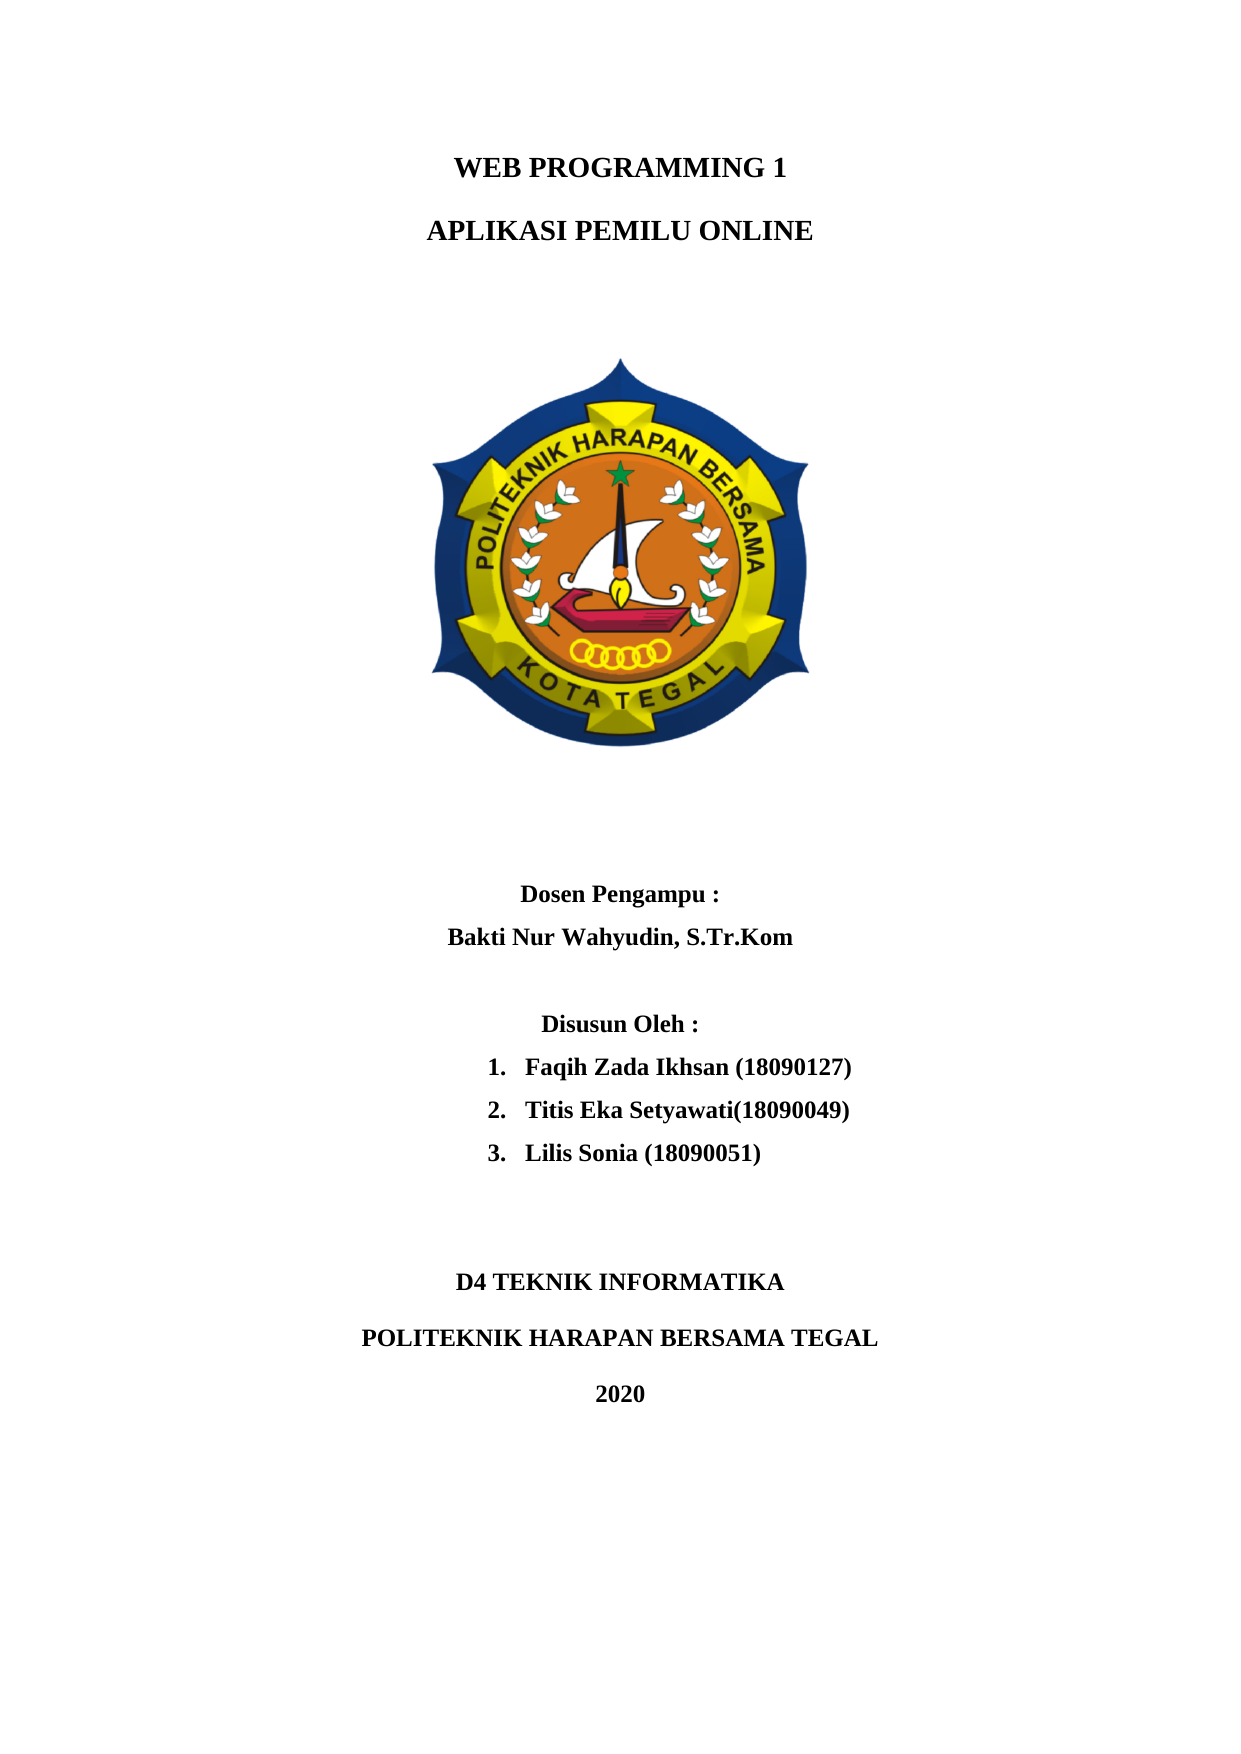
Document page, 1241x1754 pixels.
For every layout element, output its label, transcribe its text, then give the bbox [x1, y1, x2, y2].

picture [397, 326, 843, 779]
list Titis Eka Setyawati(18090049) [487, 1095, 1053, 1124]
list Faqih Zada Ikhsan (18090127) [487, 1052, 1053, 1081]
list Lilis Sonia (18090051) [487, 1138, 1053, 1167]
text Disusun Oleh : [187, 1009, 1053, 1037]
text D4 TEKNIK INFORMATIKA [187, 1267, 1053, 1296]
text Bakti Nur Wahyudin, S.Tr.Kom [187, 922, 1053, 951]
text WEB PROGRAMMING 1 [187, 150, 1053, 183]
text Dosen Pengampu : [187, 879, 1053, 908]
text POLITEKNIK HARAPAN BERSAMA TEGAL [187, 1323, 1053, 1352]
text APLIKASI PEMILU ONLINE [187, 213, 1053, 246]
text 2020 [187, 1379, 1053, 1407]
